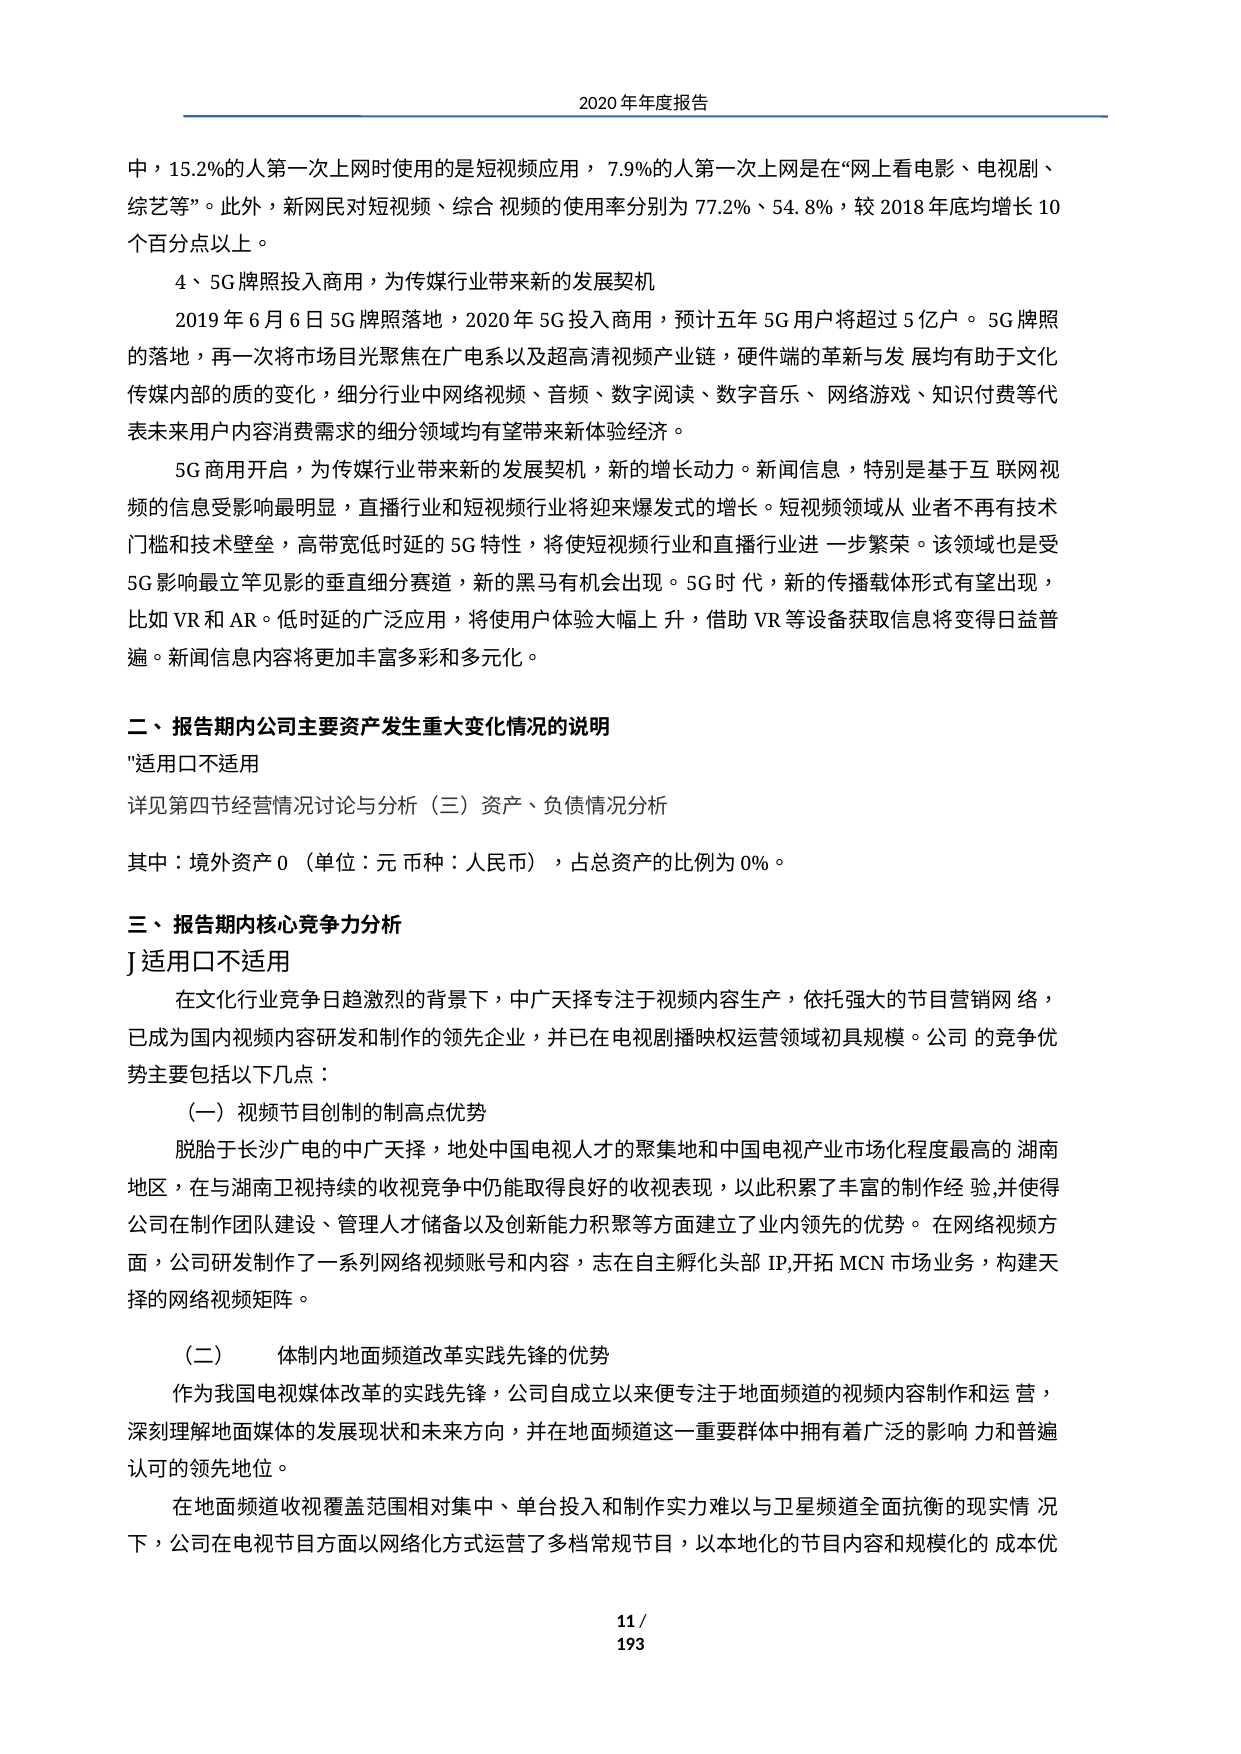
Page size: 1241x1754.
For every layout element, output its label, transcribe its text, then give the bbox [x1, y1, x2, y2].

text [127, 1484, 1060, 1559]
text 脱胎于长沙广电的中广天择，地处中国电视人才的聚集地和中国电视产业市场化程度最高的 湖南地区，在与湖南卫视持续的收视竞争中仍能取得良好的收视表现，以此积累了丰富的制作经 验,并使得公司在制作团队建设、管理人才储备以及创新能力积聚等方面建立了业内领先的优势。 在网络视频方面，公司研发制作了一系列网络视频账号和内容，志在自主孵化头部IP,开拓MCN 市场业务，构建天择的网络视频矩阵。 [127, 1128, 1060, 1315]
text 二、 报告期内公司主要资产发生重大变化情况的说明 [127, 704, 1060, 742]
text 5G商用开启，为传媒行业带来新的发展契机，新的增长动力。新闻信息，特别是基于互 联网视频的信息受影响最明显，直播行业和短视频行业将迎来爆发式的增长。短视频领域从 业者不再有技术门槛和技术壁垒，高带宽低时延的5G特性，将使短视频行业和直播行业进 一步繁荣。该领域也是受5G影响最立竿见影的垂直细分赛道，新的黑马有机会出现。5G时 代，新的传播载体形式有望出现，比如VR和AR。低时延的广泛应用，将使用户体验大幅上 升，借助VR等设备获取信息将变得日益普遍。新闻信息内容将更加丰富多彩和多元化。 [127, 447, 1060, 673]
text 三、 报告期内核心竞争力分析 [127, 903, 1060, 940]
text （一）视频节目创制的制高点优势 [127, 1090, 1060, 1128]
text 作为我国电视媒体改革的实践先锋，公司自成立以来便专注于地面频道的视频内容制作和运 营，深刻理解地面媒体的发展现状和未来方向，并在地面频道这一重要群体中拥有着广泛的影响 力和普遍认可的领先地位。 [127, 1371, 1060, 1484]
text 其中：境外资产0 （单位：元 币种：人民币），占总资产的比例为0%。 [127, 840, 1060, 878]
text 4、 5G牌照投入商用，为传媒行业带来新的发展契机 [127, 259, 1060, 297]
text "适用口不适用 [127, 742, 1060, 779]
text J适用口不适用 [127, 940, 1060, 978]
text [127, 147, 1060, 259]
text 2019年6月6日5G牌照落地，2020年5G投入商用，预计五年5G用户将超过5亿户。 5G牌照的落地，再一次将市场目光聚焦在广电系以及超高清视频产业链，硬件端的革新与发 展均有助于文化传媒内部的质的变化，细分行业中网络视频、音频、数字阅读、数字音乐、 网络游戏、知识付费等代表未来用户内容消费需求的细分领域均有望带来新体验经济。 [127, 297, 1060, 447]
text 在文化行业竞争日趋激烈的背景下，中广天择专注于视频内容生产，依托强大的节目营销网 络，已成为国内视频内容研发和制作的领先企业，并已在电视剧播映权运营领域初具规模。公司 的竞争优势主要包括以下几点： [127, 978, 1060, 1090]
text 详见第四节经营情况讨论与分析（三）资产、负债情况分析 [127, 784, 1060, 821]
text （二） 体制内地面频道改革实践先锋的优势 [127, 1334, 1060, 1371]
